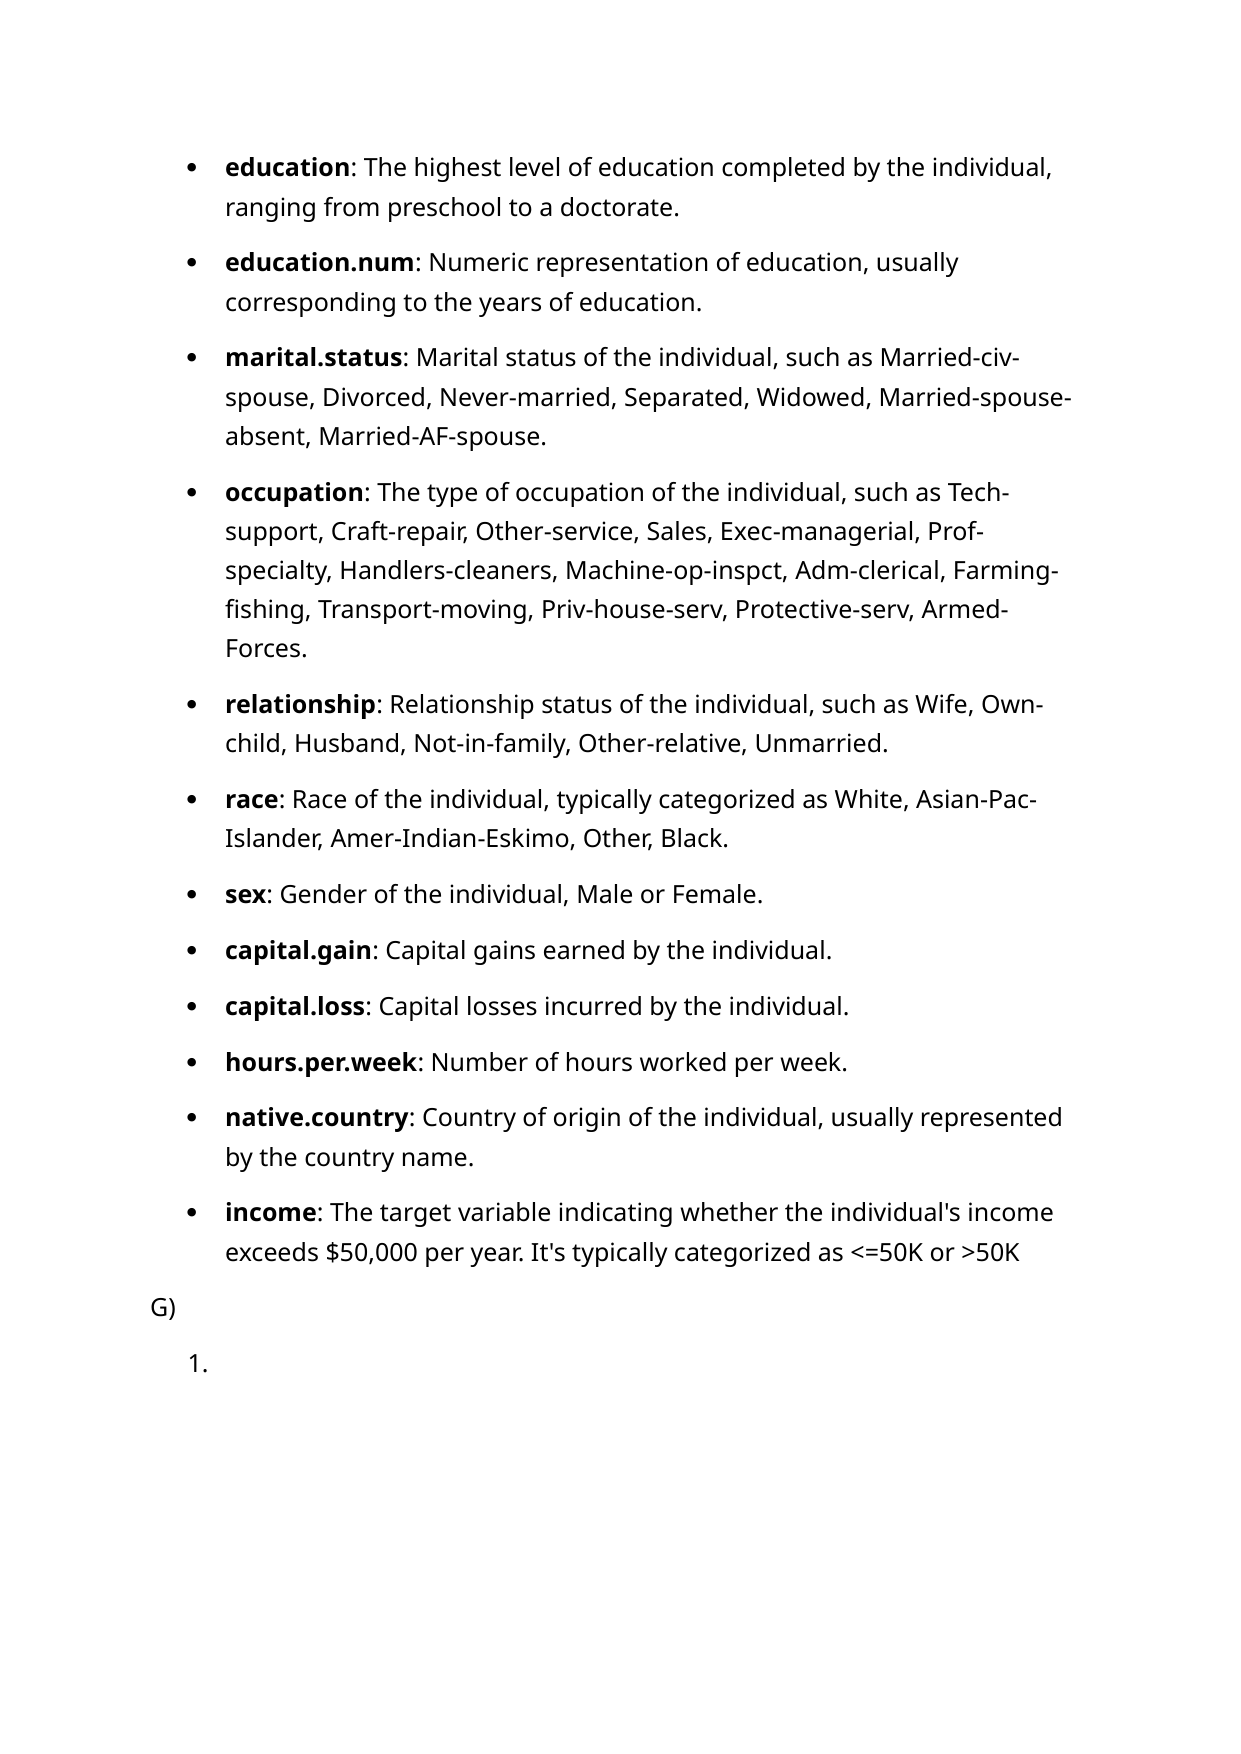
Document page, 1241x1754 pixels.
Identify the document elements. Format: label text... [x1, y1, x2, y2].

list income: The target variable indicating whether the individual's income exceeds $50,000 per year. It's typically categorized as <=50K or >50K [187, 1195, 1090, 1268]
list hours.per.week: Number of hours worked per week. [187, 1044, 1090, 1078]
list capital.loss: Capital losses incurred by the individual. [187, 988, 1090, 1022]
list native.country: Country of origin of the individual, usually represented by the country name. [187, 1100, 1090, 1173]
list race: Race of the individual, typically categorized as White, Asian-Pac-Islander, Amer-Indian-Eskimo, Other, Black. [187, 782, 1090, 855]
list capital.gain: Capital gains earned by the individual. [187, 932, 1090, 967]
list education.num: Numeric representation of education, usually corresponding to the years of education. [187, 245, 1090, 318]
list marital.status: Marital status of the individual, such as Married-civ-spouse, Divorced, Never-married, Separated, Widowed, Married-spouse-absent, Married-AF-spouse. [187, 340, 1090, 452]
list education: The highest level of education completed by the individual, ranging from preschool to a doctorate. [187, 150, 1090, 223]
list relationship: Relationship status of the individual, such as Wife, Own-child, Husband, Not-in-family, Other-relative, Unmarried. [187, 687, 1090, 760]
text G) [150, 1290, 1090, 1324]
list occupation: The type of occupation of the individual, such as Tech-support, Craft-repair, Other-service, Sales, Exec-managerial, Prof-specialty, Handlers-cleaners, Machine-op-inspct, Adm-clerical, Farming-fishing, Transport-moving, Priv-house-serv, Protective-serv, Armed-Forces. [187, 474, 1090, 665]
list sex: Gender of the individual, Male or Female. [187, 877, 1090, 911]
